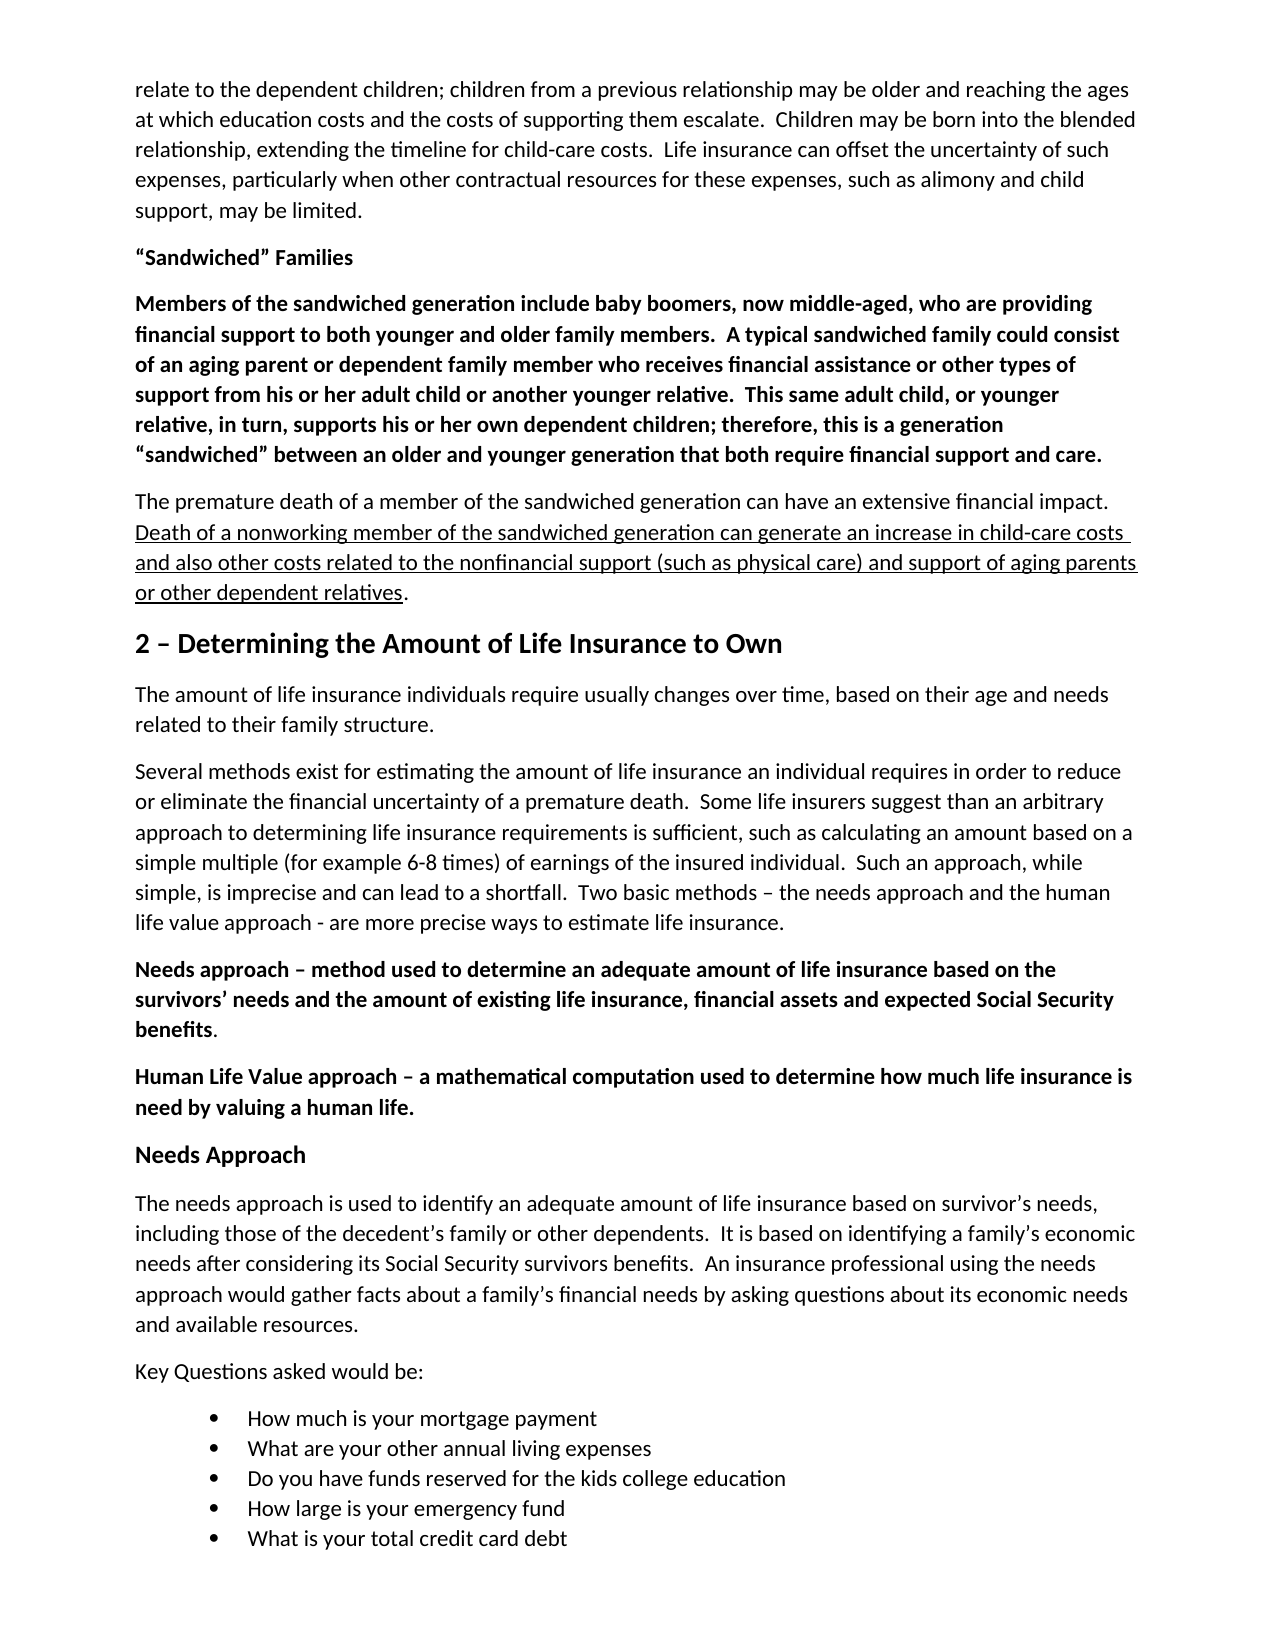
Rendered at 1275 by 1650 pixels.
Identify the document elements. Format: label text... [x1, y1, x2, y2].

list What is your total credit card debt [210, 1524, 1140, 1552]
list How much is your mortgage payment [210, 1404, 1140, 1432]
text The needs approach is used to identify an adequate amount of life insurance based on survivor’s needs, including those of the decedent’s family or other dependents. It is based on identifying a family’s economic needs after considering its Social Security survivors benefits. An insurance professional using the needs approach would gather facts about a family’s financial needs by asking questions about its economic needs and available resources. [135, 1189, 1140, 1338]
text The amount of life insurance individuals require usually changes over time, based on their age and needs related to their family structure. [135, 680, 1140, 738]
text Several methods exist for estimating the amount of life insurance an individual requires in order to reduce or eliminate the financial uncertainty of a premature death. Some life insurers suggest than an arbitrary approach to determining life insurance requirements is sufficient, such as calculating an amount based on a simple multiple (for example 6-8 times) of earnings of the insured individual. Such an approach, while simple, is imprecise and can lead to a shortfall. Two basic methods – the needs approach and the human life value approach - are more precise ways to estimate life insurance. [135, 757, 1140, 936]
text 2 – Determining the Amount of Life Insurance to Own [135, 625, 1140, 661]
list What are your other annual living expenses [210, 1434, 1140, 1462]
text Needs Approach [135, 1139, 1140, 1170]
list Do you have funds reserved for the kids college education [210, 1464, 1140, 1492]
text Human Life Value approach – a mathematical computation used to determine how much life insurance is need by valuing a human life. [135, 1062, 1140, 1121]
list How large is your emergency fund [210, 1494, 1140, 1522]
text The premature death of a member of the sandwiched generation can have an extensive financial impact. Death of a nonworking member of the sandwiched generation can generate an increase in child-care costs and also other costs related to the nonfinancial support (such as physical care) and support of aging parents or other dependent relatives. [135, 487, 1140, 606]
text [135, 75, 1140, 224]
text Key Questions asked would be: [135, 1357, 1140, 1385]
text Needs approach – method used to determine an adequate amount of life insurance based on the survivors’ needs and the amount of existing life insurance, financial assets and expected Social Security benefits. [135, 955, 1140, 1043]
text “Sandwiched” Families [135, 243, 1140, 271]
text Members of the sandwiched generation include baby boomers, now middle-aged, who are providing financial support to both younger and older family members. A typical sandwiched family could consist of an aging parent or dependent family member who receives financial assistance or other types of support from his or her adult child or another younger relative. This same adult child, or younger relative, in turn, supports his or her own dependent children; therefore, this is a generation “sandwiched” between an older and younger generation that both require financial support and care. [135, 289, 1140, 469]
